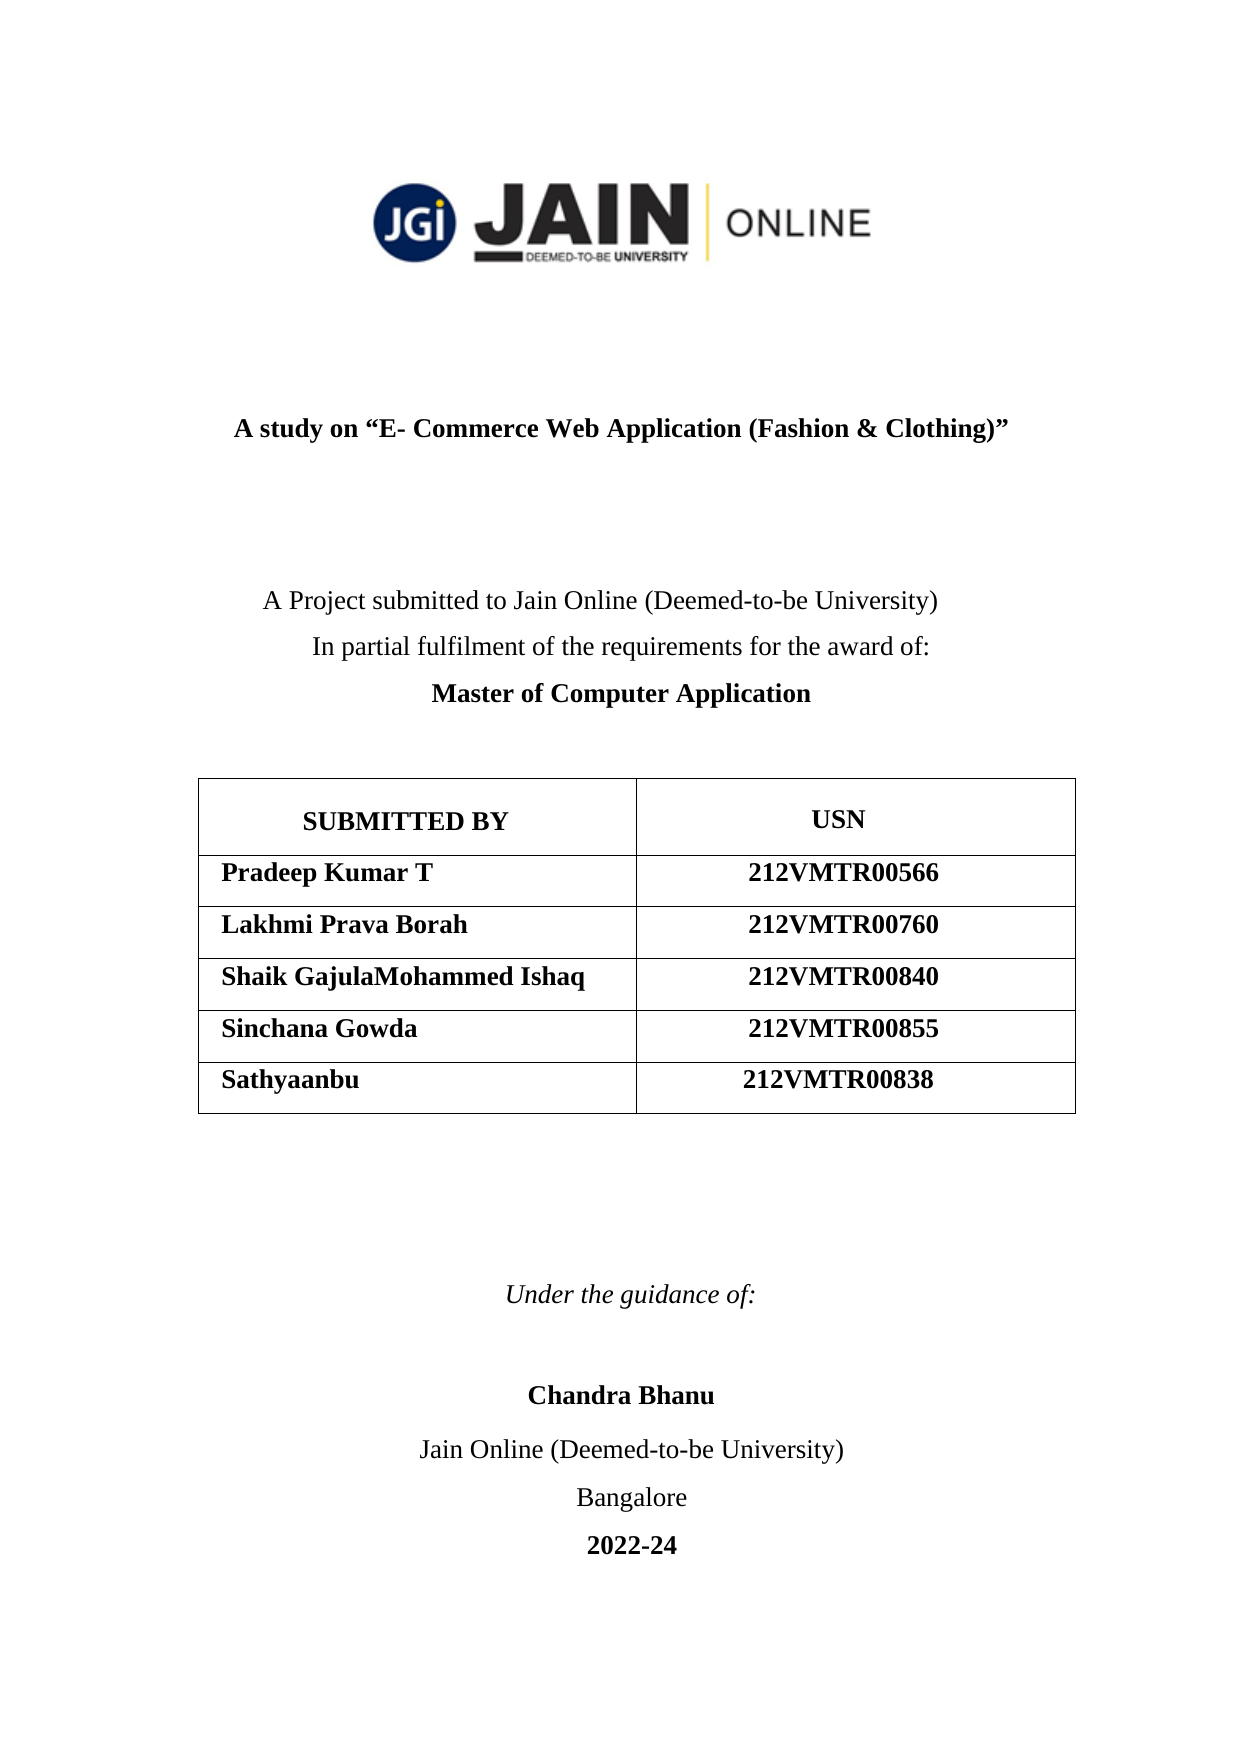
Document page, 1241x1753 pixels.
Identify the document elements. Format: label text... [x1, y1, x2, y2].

table_cell Sinchana Gowda [199, 1011, 636, 1062]
table_cell Lakhmi Prava Borah [199, 907, 636, 958]
text 2022-24 [187, 1529, 1076, 1560]
subtitle In partial fulfilment of the requirements for the award of: [187, 630, 1055, 662]
picture [352, 150, 890, 297]
text Under the guidance of: [187, 1278, 1076, 1309]
table_cell 212VMTR00566 [637, 856, 1075, 906]
text Chandra Bhanu [198, 1379, 1044, 1410]
table_header SUBMITTED BY [199, 779, 636, 854]
table_header USN [637, 779, 1075, 854]
table_cell 212VMTR00838 [637, 1063, 1075, 1113]
text Master of Computer Application [199, 677, 1044, 708]
subtitle A Project submitted to Jain Online (Deemed-to-be University) [187, 584, 1055, 615]
table_cell Sathyaanbu [199, 1063, 636, 1113]
table_cell 212VMTR00760 [637, 907, 1075, 958]
subtitle A study on “E- Commerce Web Application (Fashion & Clothing)” [187, 412, 1055, 443]
table_cell Shaik GajulaMohammed Ishaq [199, 959, 636, 1010]
table_cell Pradeep Kumar T [199, 856, 636, 906]
text Bangalore [187, 1481, 1076, 1513]
text Jain Online (Deemed-to-be University) [187, 1434, 1076, 1465]
table_cell 212VMTR00840 [637, 959, 1075, 1010]
table_cell 212VMTR00855 [637, 1011, 1075, 1062]
